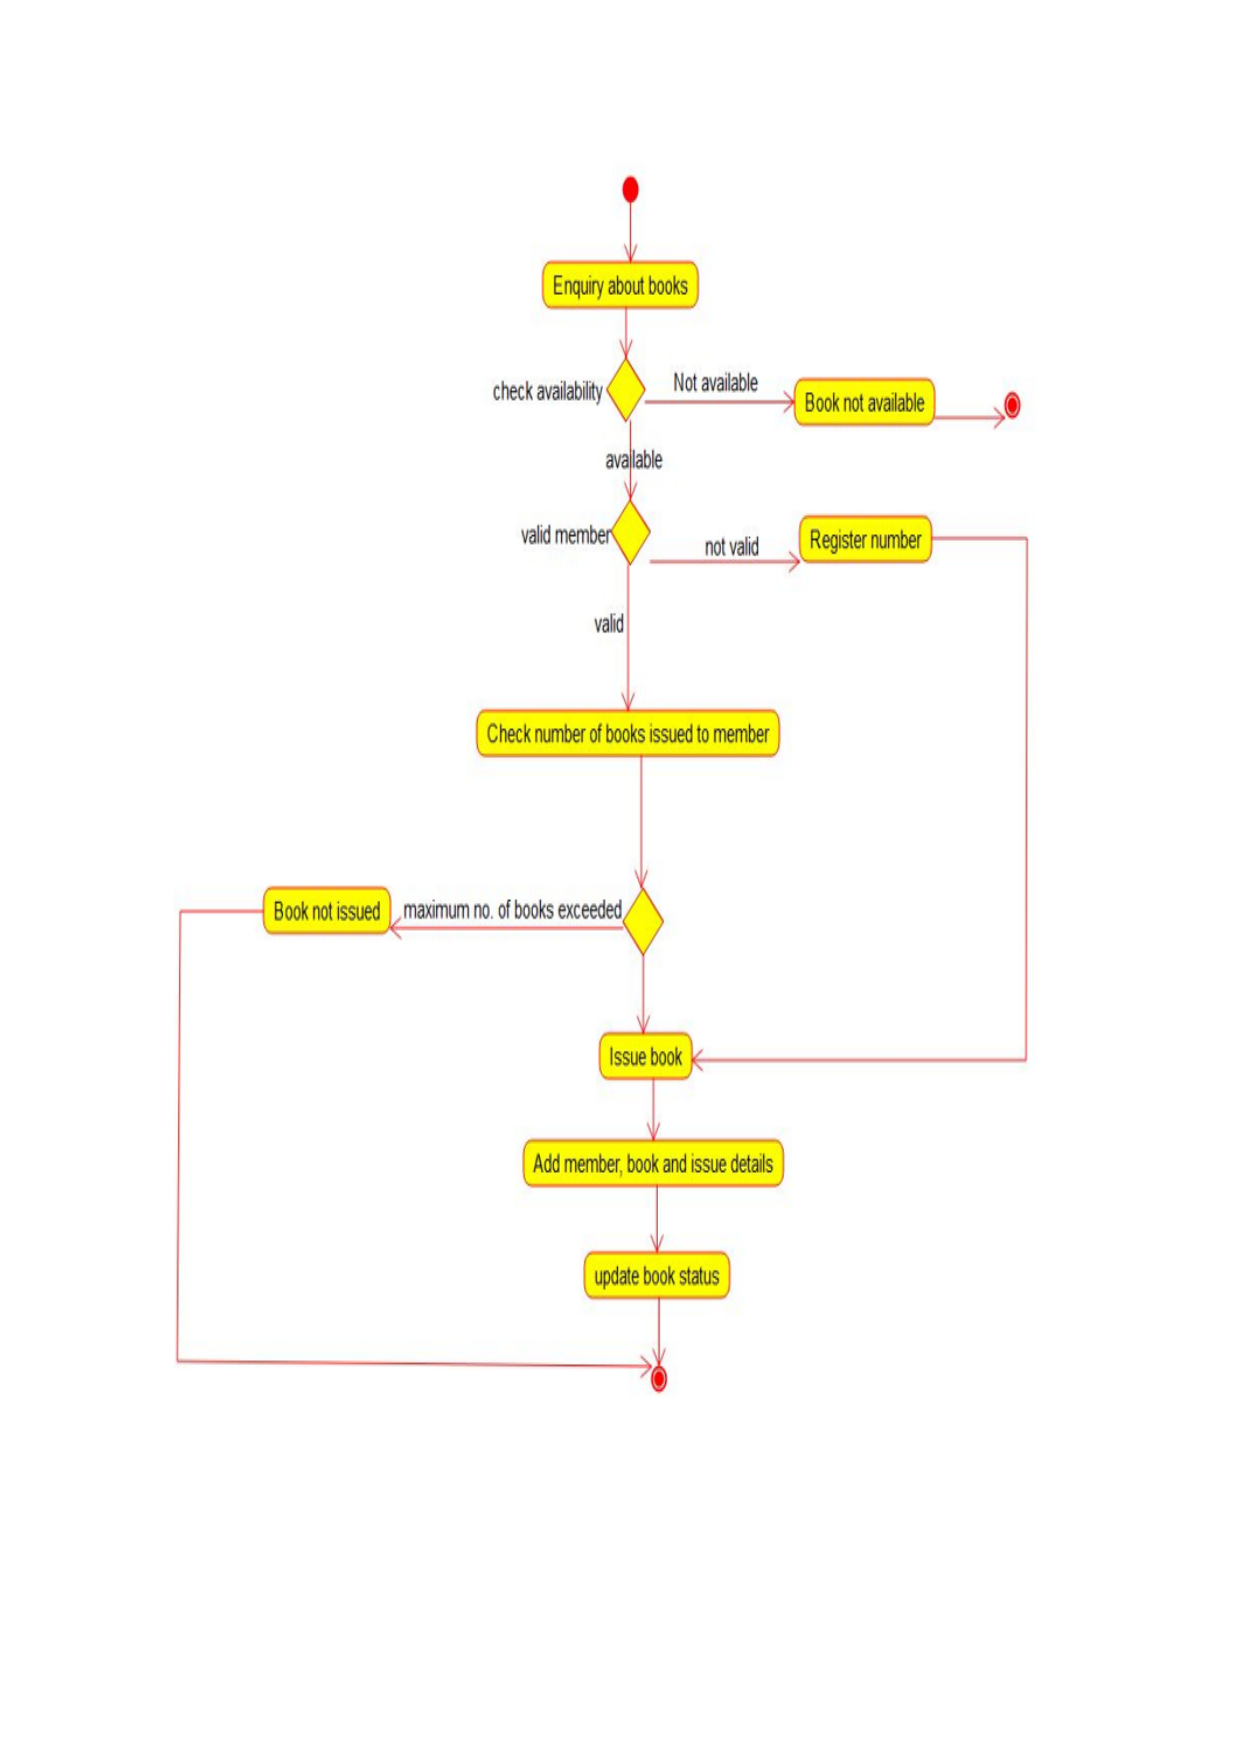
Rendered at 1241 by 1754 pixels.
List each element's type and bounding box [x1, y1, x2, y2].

picture [150, 150, 1090, 1411]
